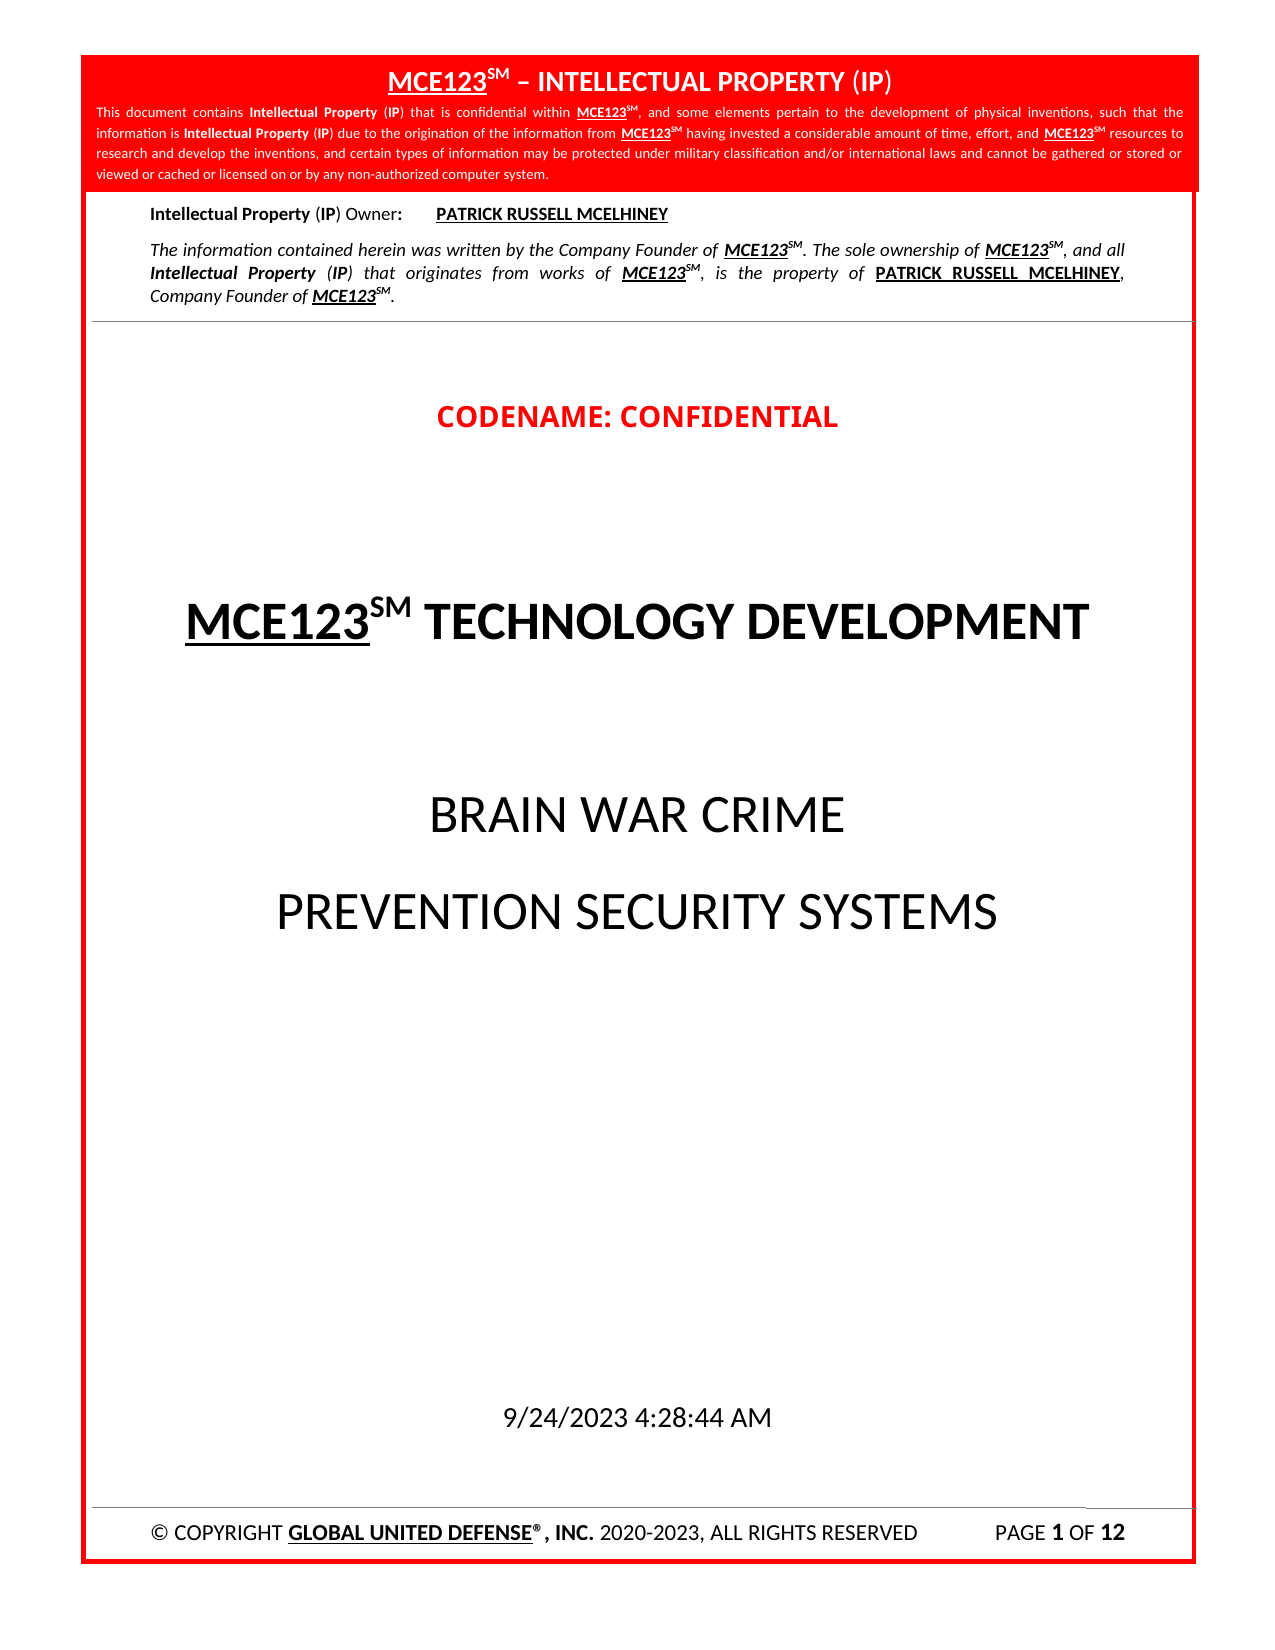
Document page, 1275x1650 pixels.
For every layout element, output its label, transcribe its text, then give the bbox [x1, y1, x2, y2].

text MCE123SM TECHNOLOGY DEVELOPMENT [150, 586, 1125, 653]
text BRAIN WAR CRIME [150, 780, 1125, 846]
text 9/24/2023 4:28:44 AM [150, 1399, 1125, 1435]
text CODENAME: CONFIDENTIAL [150, 396, 1125, 436]
text PREVENTION SECURITY SYSTEMS [150, 877, 1125, 943]
